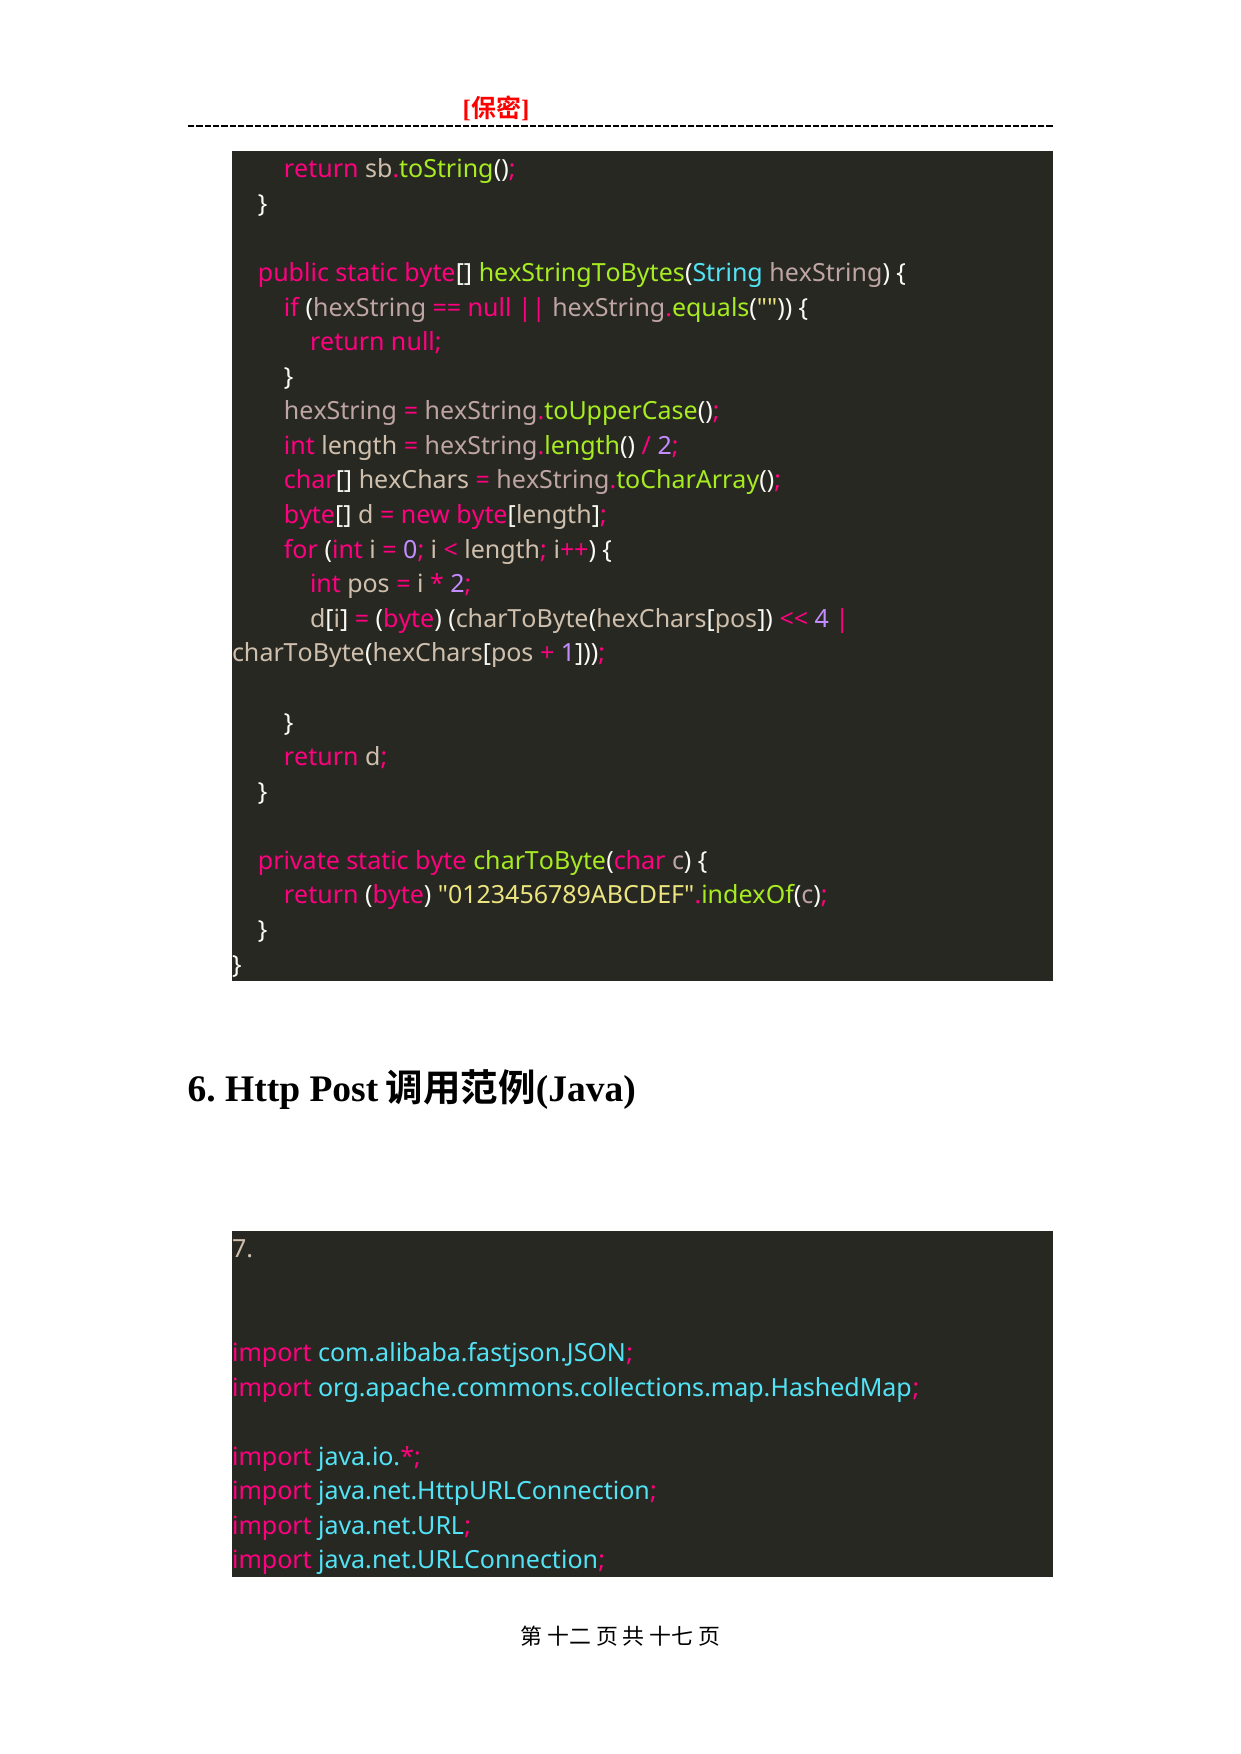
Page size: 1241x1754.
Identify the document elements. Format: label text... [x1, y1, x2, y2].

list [232, 151, 1053, 981]
subtitle 6. Http Post调用范例(Java) [187, 1051, 1053, 1120]
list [232, 1231, 1053, 1577]
